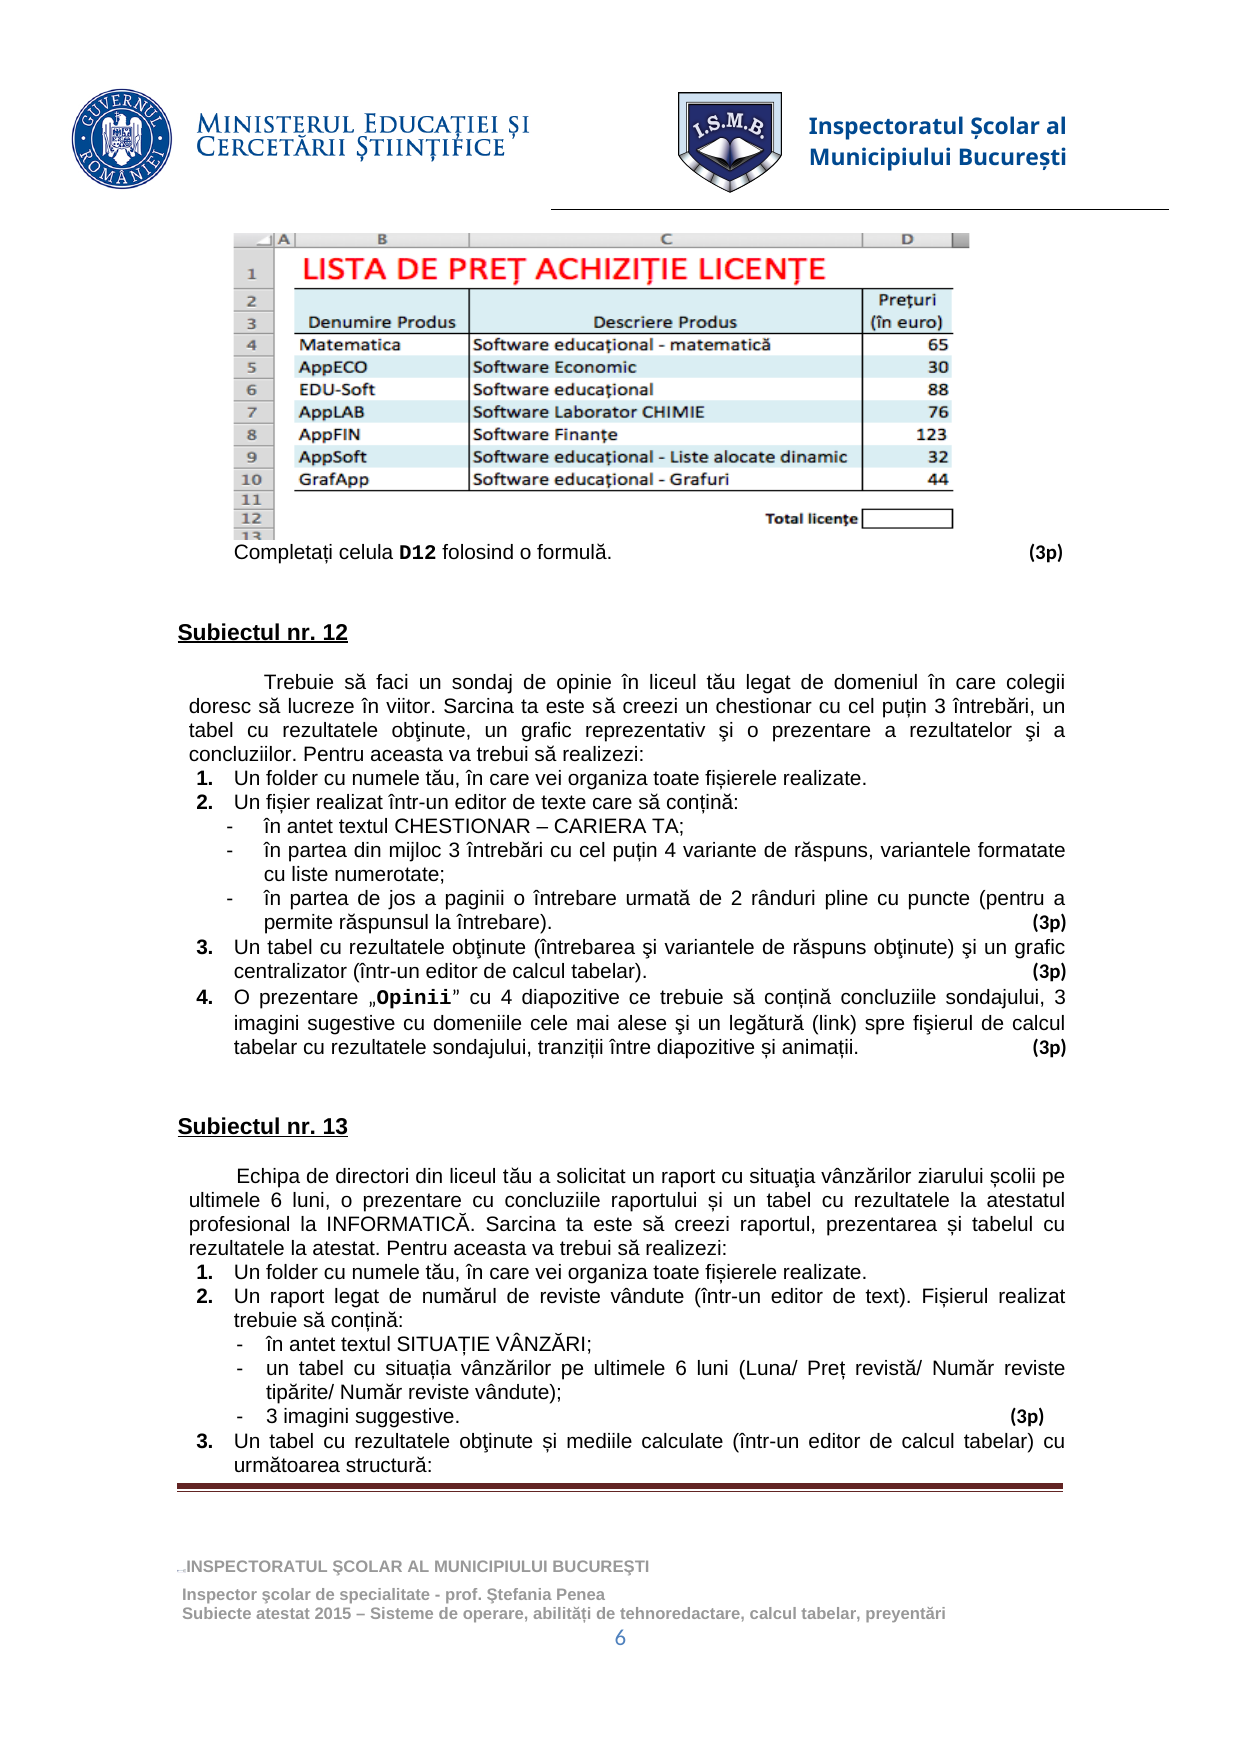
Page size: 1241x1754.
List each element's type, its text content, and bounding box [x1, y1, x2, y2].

table_cell O prezentare „Opinii” cu 4 diapozitive ce trebuie să conțină concluziile sondajului, 3 imagini sugestive cu domeniile cele mai alese şi un legătură (link) spre fişierul de calcul tabelar cu rezultatele sondajului, tranziții între diapozitive și animații. (3p) [177, 984, 1078, 1060]
table_cell Un folder cu numele tău, în care vei organiza toate fișierele realizate. [177, 1260, 1078, 1284]
table_cell Un fișier realizat într-un editor de texte care să conțină: în antet textul CHESTIONAR – CARIERA TA; în partea din mijloc 3 întrebări cu cel puțin 4 variante de răspuns, variantele formatate cu liste numerotate; în partea de jos a paginii o întrebare urmată de 2 rânduri pline cu puncte (pentru a permite răspunsul la întrebare). (3p) [177, 790, 1078, 935]
table_cell Un tabel cu rezultatele obţinute (întrebarea şi variantele de răspuns obţinute) şi un grafic centralizator (într-un editor de calcul tabelar). (3p) [177, 935, 1078, 984]
table_header Trebuie să faci un sondaj de opinie în liceul tău legat de domeniul în care colegii doresc să lucreze în viitor. Sarcina ta este să creezi un chestionar cu cel puțin 3 întrebări, un tabel cu rezultatele obţinute, un grafic reprezentativ şi o prezentare a rezultatelor şi a concluziilor. Pentru aceasta va trebui să realizezi: [177, 670, 1078, 766]
text Subiectul nr. 13 [177, 1113, 1063, 1139]
table_cell Un raport legat de numărul de reviste vândute (într-un editor de text). Fișierul realizat trebuie să conțină: în antet textul SITUAȚIE VÂNZĂRI; un tabel cu situația vânzărilor pe ultimele 6 luni (Luna/ Preț revistă/ Număr reviste tipărite/ Număr reviste vândute); 3 imagini suggestive. (3p) [177, 1284, 1078, 1429]
picture [233, 233, 970, 540]
picture [678, 92, 782, 193]
text Subiectul nr. 12 [177, 619, 1063, 645]
table_cell Un folder cu numele tău, în care vei organiza toate fișierele realizate. [177, 766, 1078, 789]
table_header Echipa de directori din liceul tău a solicitat un raport cu situaţia vânzărilor ziarului școlii pe ultimele 6 luni, o prezentare cu concluziile raportului și un tabel cu rezultatele la atestatul profesional la INFORMATICĂ. Sarcina ta este să creezi raportul, prezentarea și tabelul cu rezultatele la atestat. Pentru aceasta va trebui să realizezi: [177, 1164, 1078, 1260]
picture [50, 67, 551, 210]
